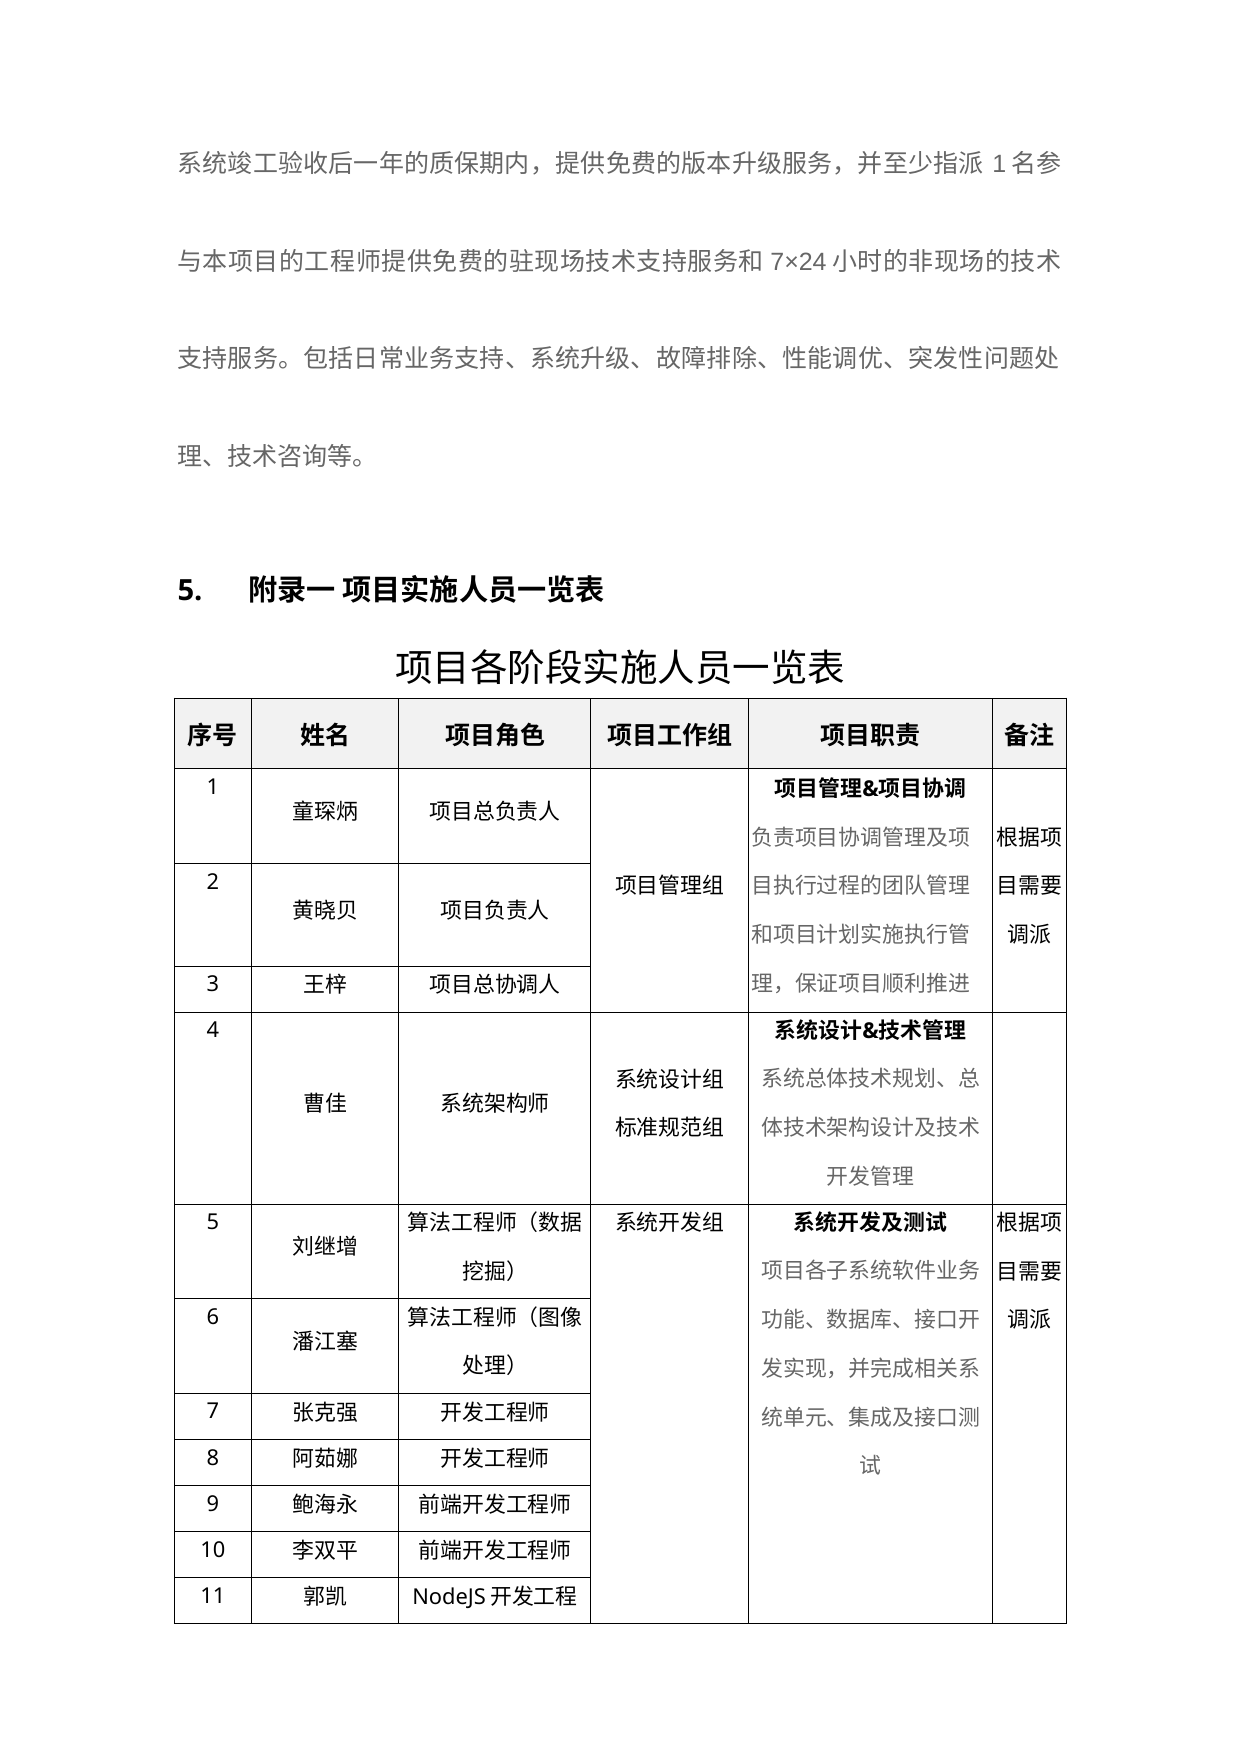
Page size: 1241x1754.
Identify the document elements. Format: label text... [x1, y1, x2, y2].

table_cell 前端开发工程师 [399, 1532, 590, 1577]
table_cell 8 [175, 1440, 251, 1485]
table_header 序号 [175, 699, 251, 768]
table_cell 潘江塞 [252, 1299, 398, 1393]
table_cell 李双平 [252, 1532, 398, 1577]
table_cell 张克强 [252, 1394, 398, 1439]
table_cell 童琛炳 [252, 769, 398, 863]
subtitle 附录一 项目实施人员一览表 [177, 555, 1063, 620]
table_header 姓名 [252, 699, 398, 768]
table_header 备注 [993, 699, 1066, 768]
table_cell 算法工程师（图像处理） [399, 1299, 590, 1393]
text 项目各阶段实施人员一览表 [177, 633, 1063, 698]
table_cell 2 [175, 864, 251, 966]
table_cell 根据项目需要调派 [993, 1205, 1066, 1623]
table_cell 4 [175, 1013, 251, 1203]
table_cell 系统开发组 [591, 1205, 748, 1623]
table_cell 系统开发及测试 项目各子系统软件业务功能、数据库、接口开发实现，并完成相关系统单元、集成及接口测试 [749, 1205, 992, 1623]
table_cell NodeJS开发工程师 [399, 1578, 590, 1623]
table_cell 刘继增 [252, 1205, 398, 1298]
table_cell 曹佳 [252, 1013, 398, 1203]
table_cell 9 [175, 1486, 251, 1531]
table_cell 项目管理组 [591, 769, 748, 1012]
table_cell 根据项目需要调派 [993, 769, 1066, 1012]
table_cell 黄晓贝 [252, 864, 398, 966]
table_cell 1 [175, 769, 251, 863]
table_cell 11 [175, 1578, 251, 1623]
table_cell 开发工程师 [399, 1440, 590, 1485]
table_cell 鲍海永 [252, 1486, 398, 1531]
table_cell 开发工程师 [399, 1394, 590, 1439]
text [177, 129, 1062, 487]
table_cell 阿茹娜 [252, 1440, 398, 1485]
table_cell [993, 1013, 1066, 1203]
table_cell 郭凯 [252, 1578, 398, 1623]
table_cell 5 [175, 1205, 251, 1298]
table_cell 项目总负责人 [399, 769, 590, 863]
table_cell 项目总协调人 [399, 967, 590, 1012]
table_cell 王梓 [252, 967, 398, 1012]
table_cell 6 [175, 1299, 251, 1393]
table_cell 系统设计&技术管理 系统总体技术规划、总体技术架构设计及技术开发管理 [749, 1013, 992, 1203]
table_cell 系统架构师 [399, 1013, 590, 1203]
table_cell 3 [175, 967, 251, 1012]
table_cell 项目负责人 [399, 864, 590, 966]
table_cell 项目管理&项目协调 负责项目协调管理及项目执行过程的团队管理和项目计划实施执行管理，保证项目顺利推进 [749, 769, 992, 1012]
table_header 项目角色 [399, 699, 590, 768]
table_cell 10 [175, 1532, 251, 1577]
table_cell 系统设计组 标准规范组 [591, 1013, 748, 1203]
table_cell 前端开发工程师 [399, 1486, 590, 1531]
table_header 项目职责 [749, 699, 992, 768]
table_cell 算法工程师（数据挖掘） [399, 1205, 590, 1298]
table_header 项目工作组 [591, 699, 748, 768]
table_cell 7 [175, 1394, 251, 1439]
